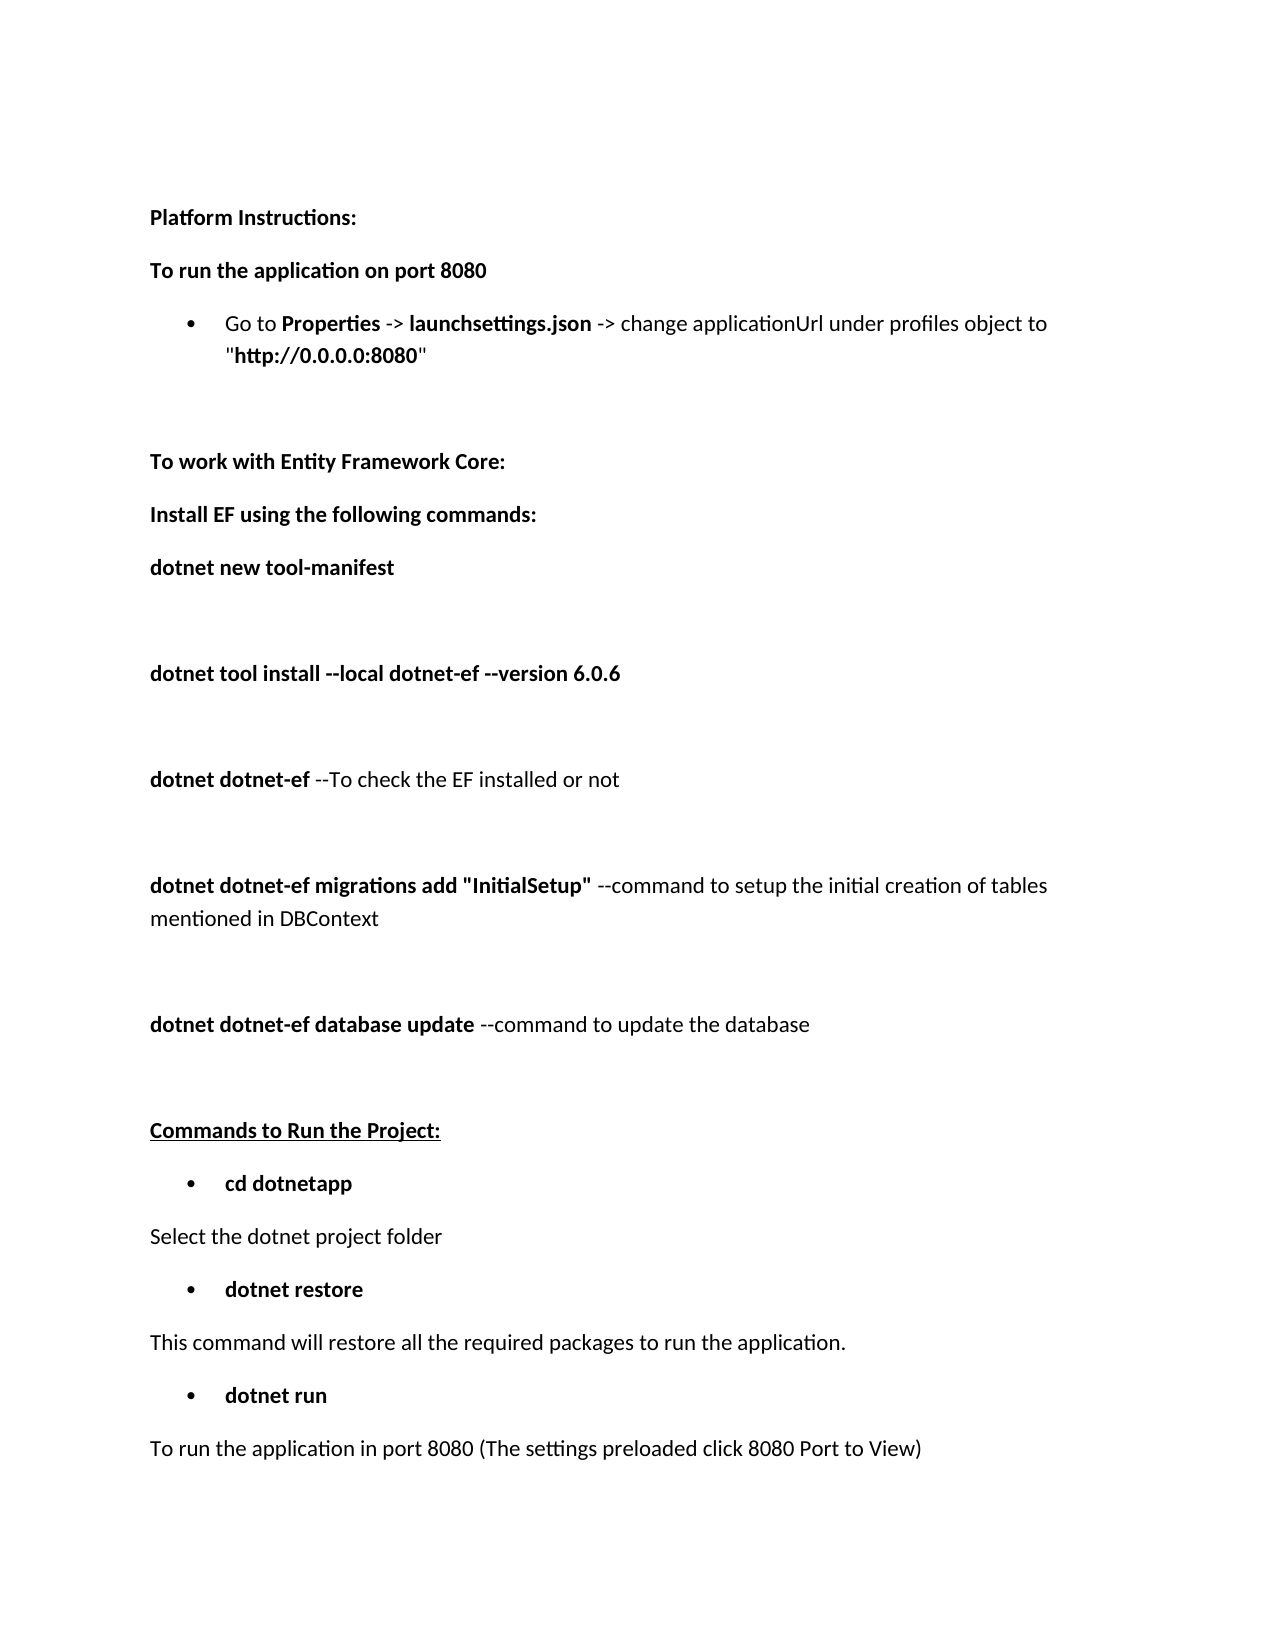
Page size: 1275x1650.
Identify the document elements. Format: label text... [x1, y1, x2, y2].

text This command will restore all the required packages to run the application. [150, 1328, 1125, 1356]
list dotnet run [187, 1381, 1125, 1409]
text dotnet dotnet-ef database update --command to update the database [150, 1010, 1125, 1038]
text Platform Instructions: [150, 203, 1125, 231]
list cd dotnetapp [187, 1169, 1125, 1197]
text dotnet dotnet-ef migrations add "InitialSetup" --command to setup the initial creation of tables mentioned in DBContext [150, 871, 1125, 932]
list dotnet restore [187, 1275, 1125, 1303]
text Select the dotnet project folder [150, 1222, 1125, 1250]
text dotnet dotnet-ef --To check the EF installed or not [150, 765, 1125, 793]
text To run the application on port 8080 [150, 256, 1125, 284]
text dotnet tool install --local dotnet-ef --version 6.0.6 [150, 659, 1125, 687]
text dotnet new tool-manifest [150, 553, 1125, 581]
list Go to Properties -> launchsettings.json -> change applicationUrl under profiles object to "http://0.0.0.0:8080" [187, 309, 1125, 369]
text To work with Entity Framework Core: [150, 447, 1125, 475]
text Install EF using the following commands: [150, 500, 1125, 528]
text To run the application in port 8080 (The settings preloaded click 8080 Port to View) [150, 1434, 1125, 1462]
text Commands to Run the Project: [150, 1116, 1125, 1144]
